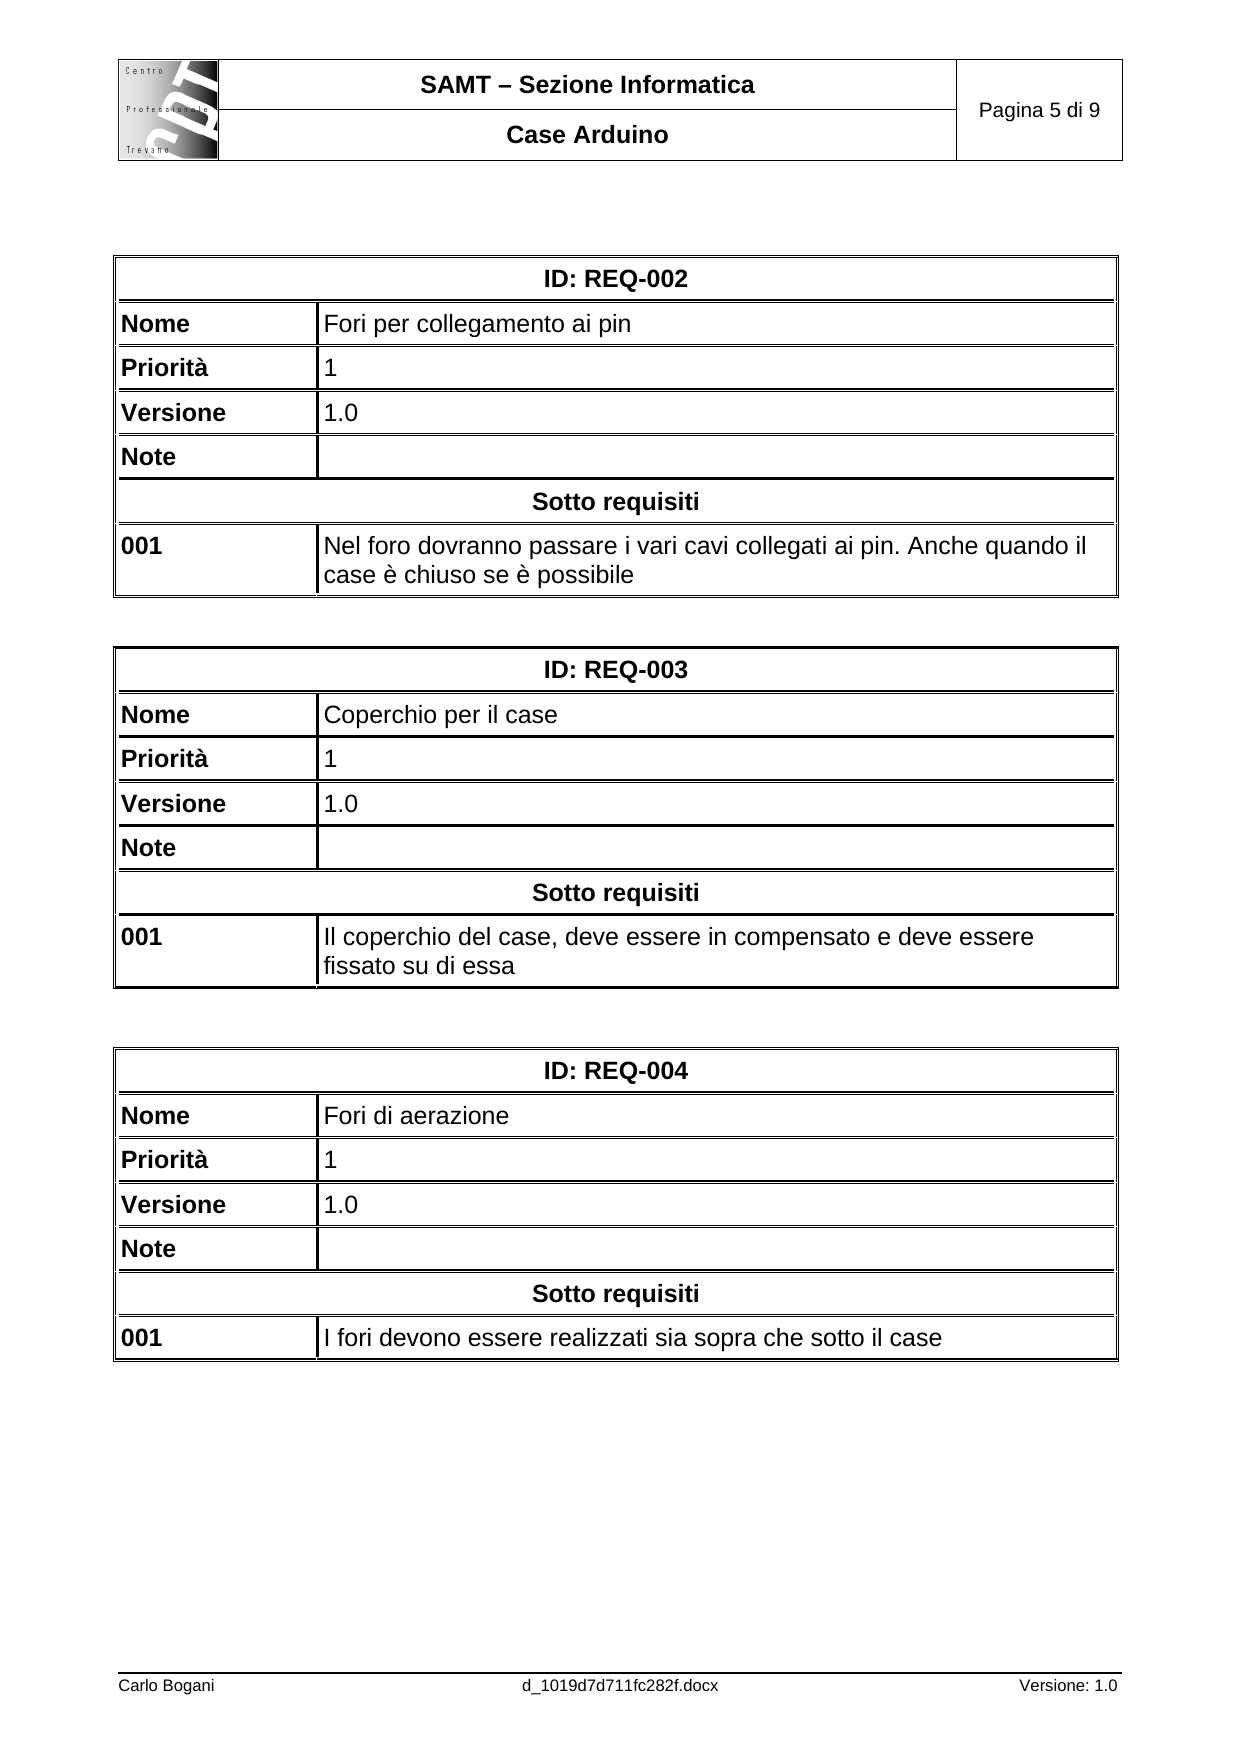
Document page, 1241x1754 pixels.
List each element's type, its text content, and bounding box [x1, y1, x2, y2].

table_cell I fori devono essere realizzati sia sopra che sotto il case [317, 1314, 1117, 1358]
table_cell Nome [116, 690, 316, 735]
table_cell Coperchio per il case [319, 690, 1116, 735]
table_cell 001 [114, 913, 317, 986]
table_cell 1.0 [319, 388, 1116, 433]
table_cell Note [114, 1225, 317, 1269]
table_cell Versione [116, 388, 316, 433]
table_cell Fori per collegamento ai pin [319, 299, 1116, 344]
table_cell Il coperchio del case, deve essere in compensato e deve essere fissato su di essa [317, 913, 1117, 986]
table_cell 1.0 [319, 779, 1116, 824]
table_cell Nome [116, 299, 316, 344]
table_cell 1 [319, 735, 1116, 779]
table_cell Priorità [114, 344, 317, 388]
table_cell Fori di aerazione [319, 1091, 1116, 1136]
table_cell Nel foro dovranno passare i vari cavi collegati ai pin. Anche quando il case è chiuso se è possibile [317, 522, 1117, 595]
table_cell Nome [116, 1091, 316, 1136]
picture [118, 60, 218, 159]
table_cell Note [114, 433, 317, 477]
table_header ID: REQ-003 [116, 649, 1116, 690]
table_cell Versione [116, 779, 316, 824]
table_cell 001 [114, 522, 317, 595]
table_cell Sotto requisiti [116, 868, 1116, 913]
table_cell Note [116, 824, 316, 868]
table_cell [319, 824, 1116, 868]
table_cell 1.0 [319, 1180, 1116, 1225]
table_header ID: REQ-002 [116, 258, 1116, 299]
table_cell [317, 1225, 1117, 1269]
table_header ID: REQ-004 [116, 1050, 1116, 1091]
table_cell Versione [116, 1180, 316, 1225]
table_cell Sotto requisiti [116, 1269, 1116, 1314]
table_cell Sotto requisiti [116, 477, 1116, 522]
table_cell [317, 433, 1117, 477]
table_cell Priorità [116, 735, 316, 779]
table_cell Priorità [114, 1136, 317, 1180]
table_cell 1 [317, 344, 1117, 388]
table_cell 001 [114, 1314, 317, 1358]
table_cell 1 [317, 1136, 1117, 1180]
